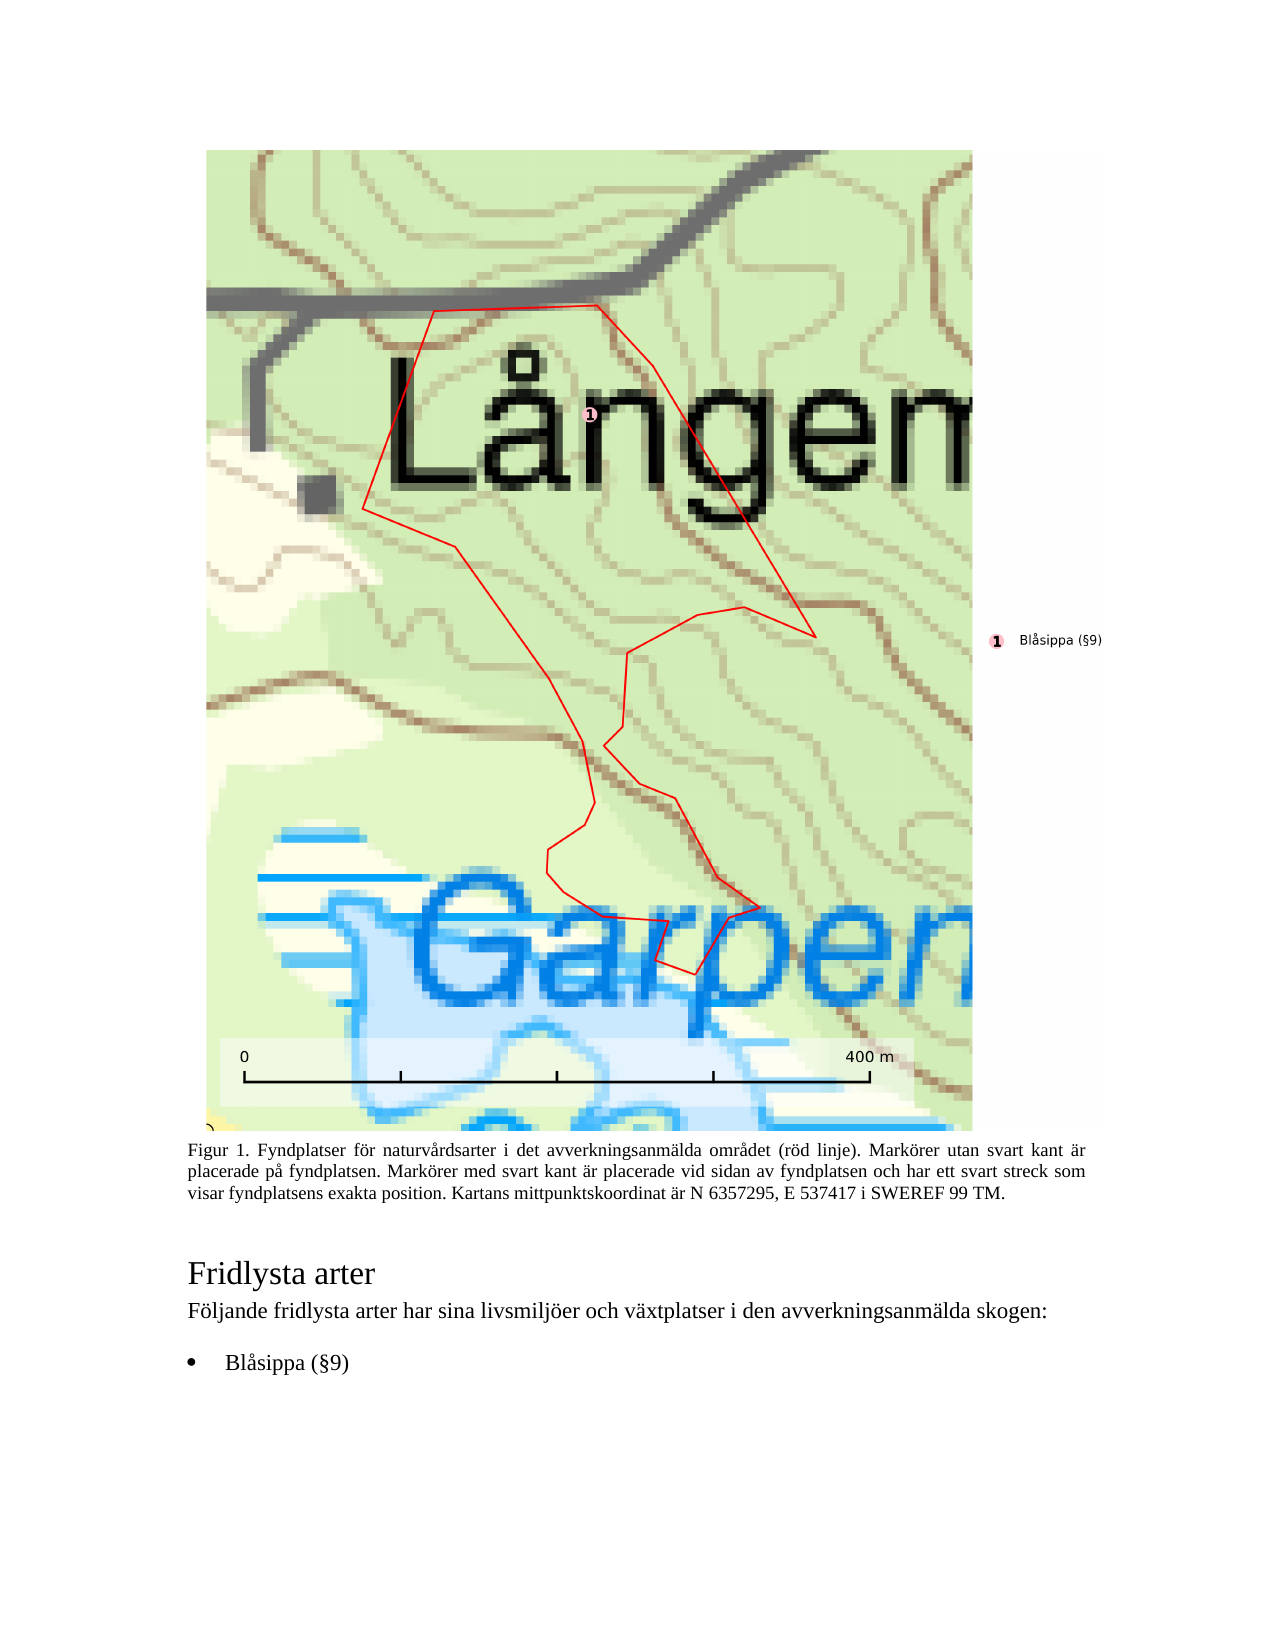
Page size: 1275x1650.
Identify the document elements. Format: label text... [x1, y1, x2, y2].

subtitle Fridlysta arter [187, 1253, 1087, 1292]
list Blåsippa (§9) [187, 1349, 1087, 1375]
picture [206, 150, 1107, 1131]
text Figur 1. Fyndplatser för naturvårdsarter i det avverkningsanmälda området (röd linje). Markörer utan svart kant är placerade på fyndplatsen. Markörer med svart kant är placerade vid sidan av fyndplatsen och har ett svart streck som visar fyndplatsens exakta position. Kartans mittpunktskoordinat är N 6357295, E 537417 i SWEREF 99 TM. [187, 1139, 1087, 1203]
text Följande fridlysta arter har sina livsmiljöer och växtplatser i den avverkningsanmälda skogen: [187, 1298, 1087, 1324]
